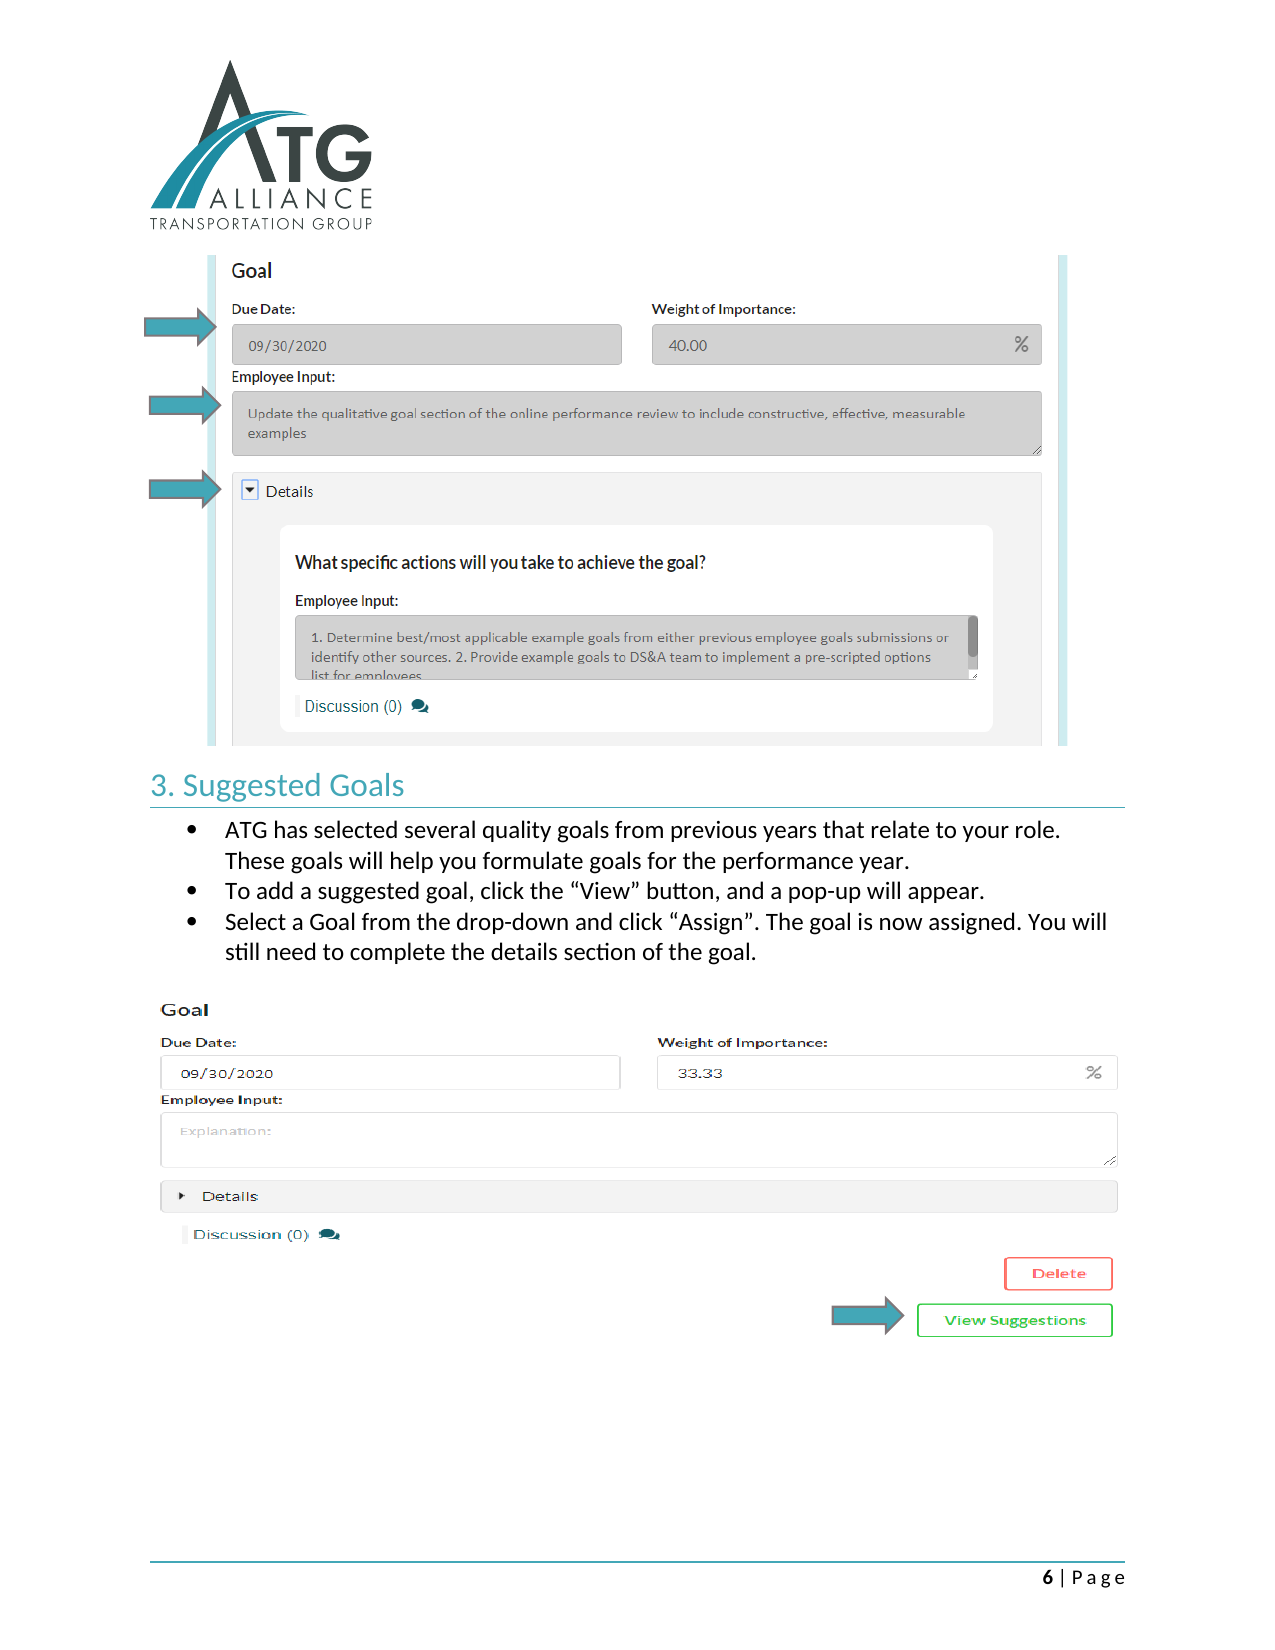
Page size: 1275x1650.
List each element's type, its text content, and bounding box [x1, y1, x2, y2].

picture [150, 60, 372, 230]
list ATG has selected several quality goals from previous years that relate to your role. These goals will help you formulate goals for the performance year. [187, 814, 1125, 876]
picture [150, 979, 1125, 1343]
picture [207, 255, 1068, 746]
subtitle 3. Suggested Goals [150, 764, 1125, 807]
list To add a suggested goal, click the “View” button, and a pop-up will appear. [187, 876, 1125, 906]
list Select a Goal from the drop-down and click “Assign”. The goal is now assigned. You will still need to complete the details section of the goal. [187, 906, 1125, 967]
